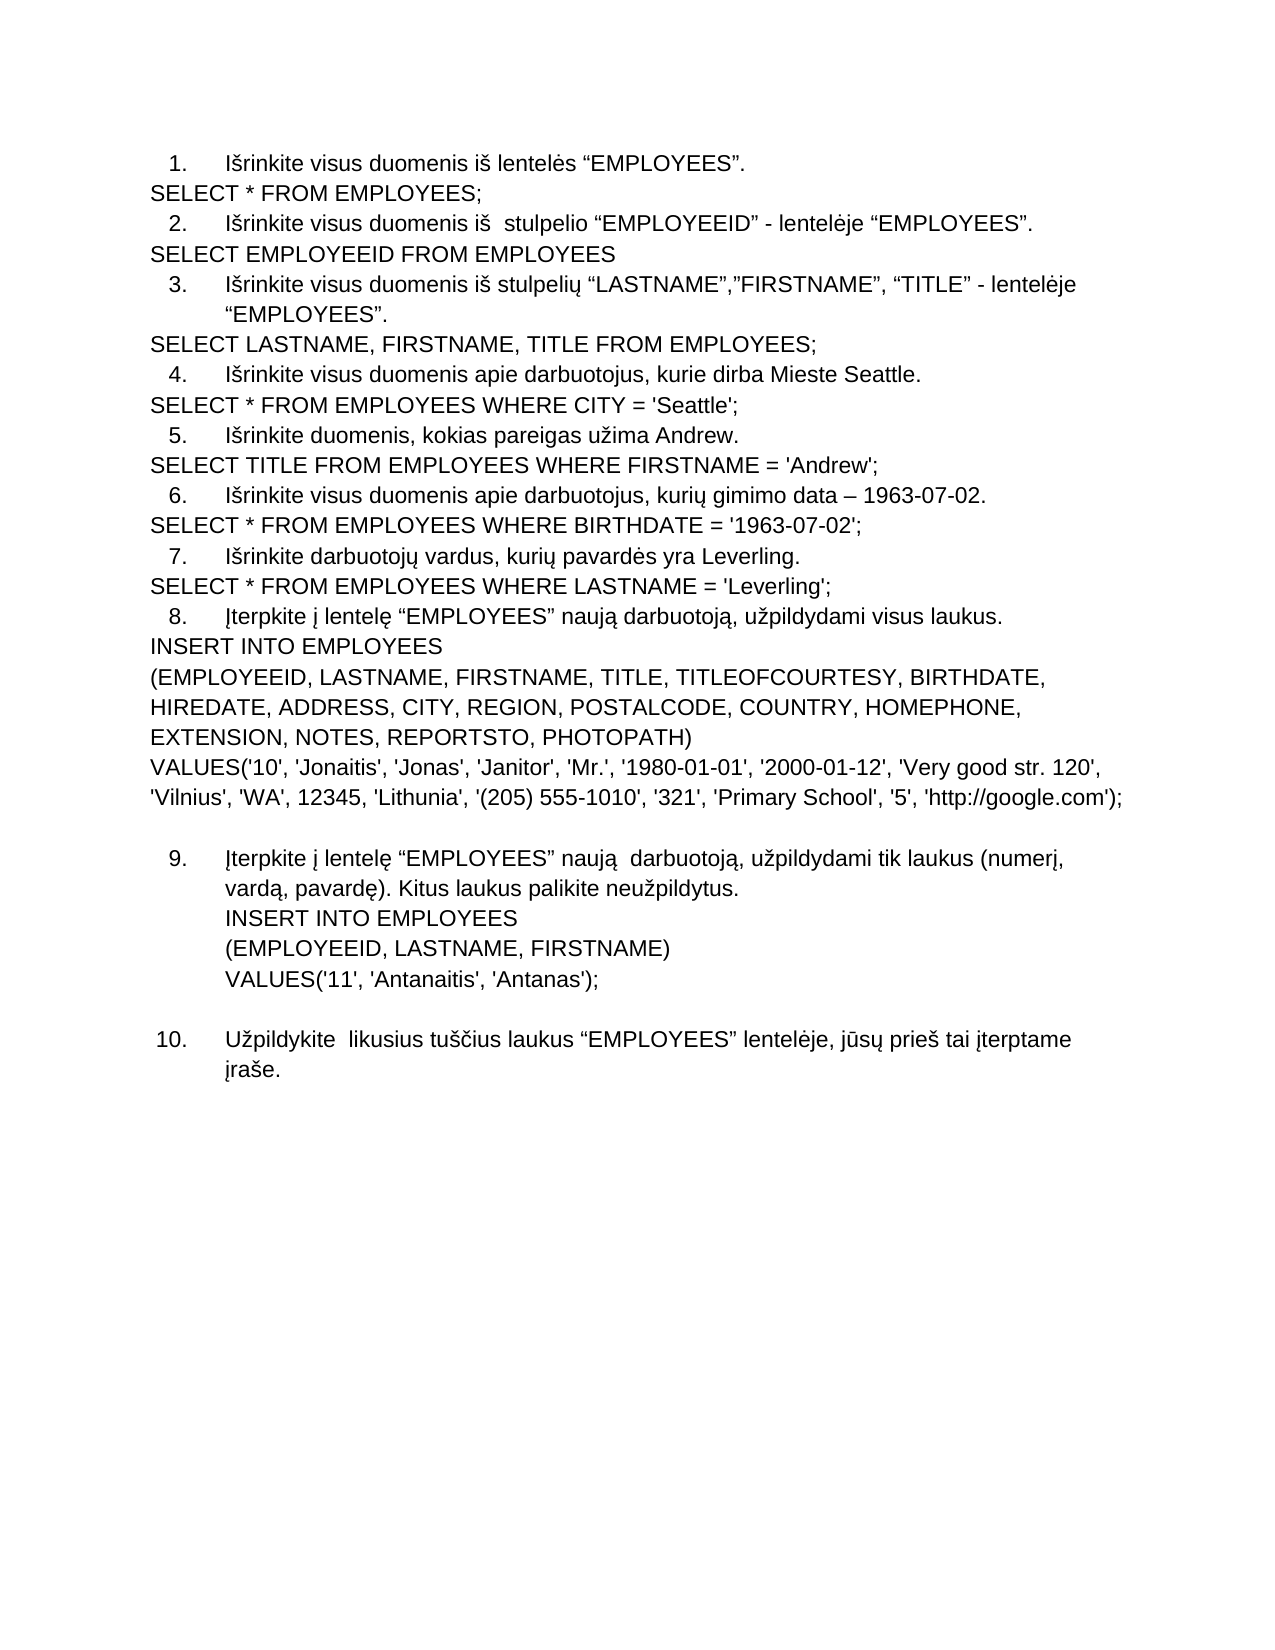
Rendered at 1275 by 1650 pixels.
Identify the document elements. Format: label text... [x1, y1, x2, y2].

list Išrinkite visus duomenis apie darbuotojus, kurių gimimo data – 1963-07-02. [187, 482, 1125, 509]
text (EMPLOYEEID, LASTNAME, FIRSTNAME) [225, 935, 1125, 962]
text SELECT * FROM EMPLOYEES; [150, 180, 1125, 207]
text SELECT EMPLOYEEID FROM EMPLOYEES [150, 241, 1125, 267]
list Išrinkite visus duomenis iš stulpelio “EMPLOYEEID” - lentelėje “EMPLOYEES”. [187, 210, 1125, 237]
list Išrinkite darbuotojų vardus, kurių pavardės yra Leverling. [187, 543, 1125, 569]
text SELECT * FROM EMPLOYEES WHERE LASTNAME = 'Leverling'; [150, 573, 1125, 599]
list Užpildykite likusius tuščius laukus “EMPLOYEES” lentelėje, jūsų prieš tai įterptame įraše. [187, 1026, 1125, 1083]
text VALUES('11', 'Antanaitis', 'Antanas'); [225, 966, 1125, 992]
text SELECT TITLE FROM EMPLOYEES WHERE FIRSTNAME = 'Andrew'; [150, 452, 1125, 478]
list Išrinkite visus duomenis apie darbuotojus, kurie dirba Mieste Seattle. [187, 361, 1125, 388]
list Išrinkite duomenis, kokias pareigas užima Andrew. [187, 422, 1125, 448]
list Išrinkite visus duomenis iš stulpelių “LASTNAME”,”FIRSTNAME”, “TITLE” - lentelėje “EMPLOYEES”. [187, 271, 1125, 327]
text SELECT * FROM EMPLOYEES WHERE BIRTHDATE = '1963-07-02'; [150, 512, 1125, 539]
text SELECT * FROM EMPLOYEES WHERE CITY = 'Seattle'; [150, 392, 1125, 418]
list Įterpkite į lentelę “EMPLOYEES” naują darbuotoją, užpildydami tik laukus (numerį, vardą, pavardę). Kitus laukus palikite neužpildytus. [187, 845, 1125, 901]
list Išrinkite visus duomenis iš lentelės “EMPLOYEES”. [187, 150, 1125, 176]
text SELECT LASTNAME, FIRSTNAME, TITLE FROM EMPLOYEES; [150, 331, 1125, 358]
text INSERT INTO EMPLOYEES [150, 633, 1125, 660]
text INSERT INTO EMPLOYEES [225, 905, 1125, 932]
text (EMPLOYEEID, LASTNAME, FIRSTNAME, TITLE, TITLEOFCOURTESY, BIRTHDATE, HIREDATE, ADDRESS, CITY, REGION, POSTALCODE, COUNTRY, HOMEPHONE, EXTENSION, NOTES, REPORTSTO, PHOTOPATH) [150, 663, 1125, 750]
list Įterpkite į lentelę “EMPLOYEES” naują darbuotoją, užpildydami visus laukus. [187, 603, 1125, 629]
text VALUES('10', 'Jonaitis', 'Jonas', 'Janitor', 'Mr.', '1980-01-01', '2000-01-12', 'Very good str. 120', 'Vilnius', 'WA', 12345, 'Lithunia', '(205) 555-1010', '321', 'Primary School', '5', 'http://google.com'); [150, 754, 1125, 811]
